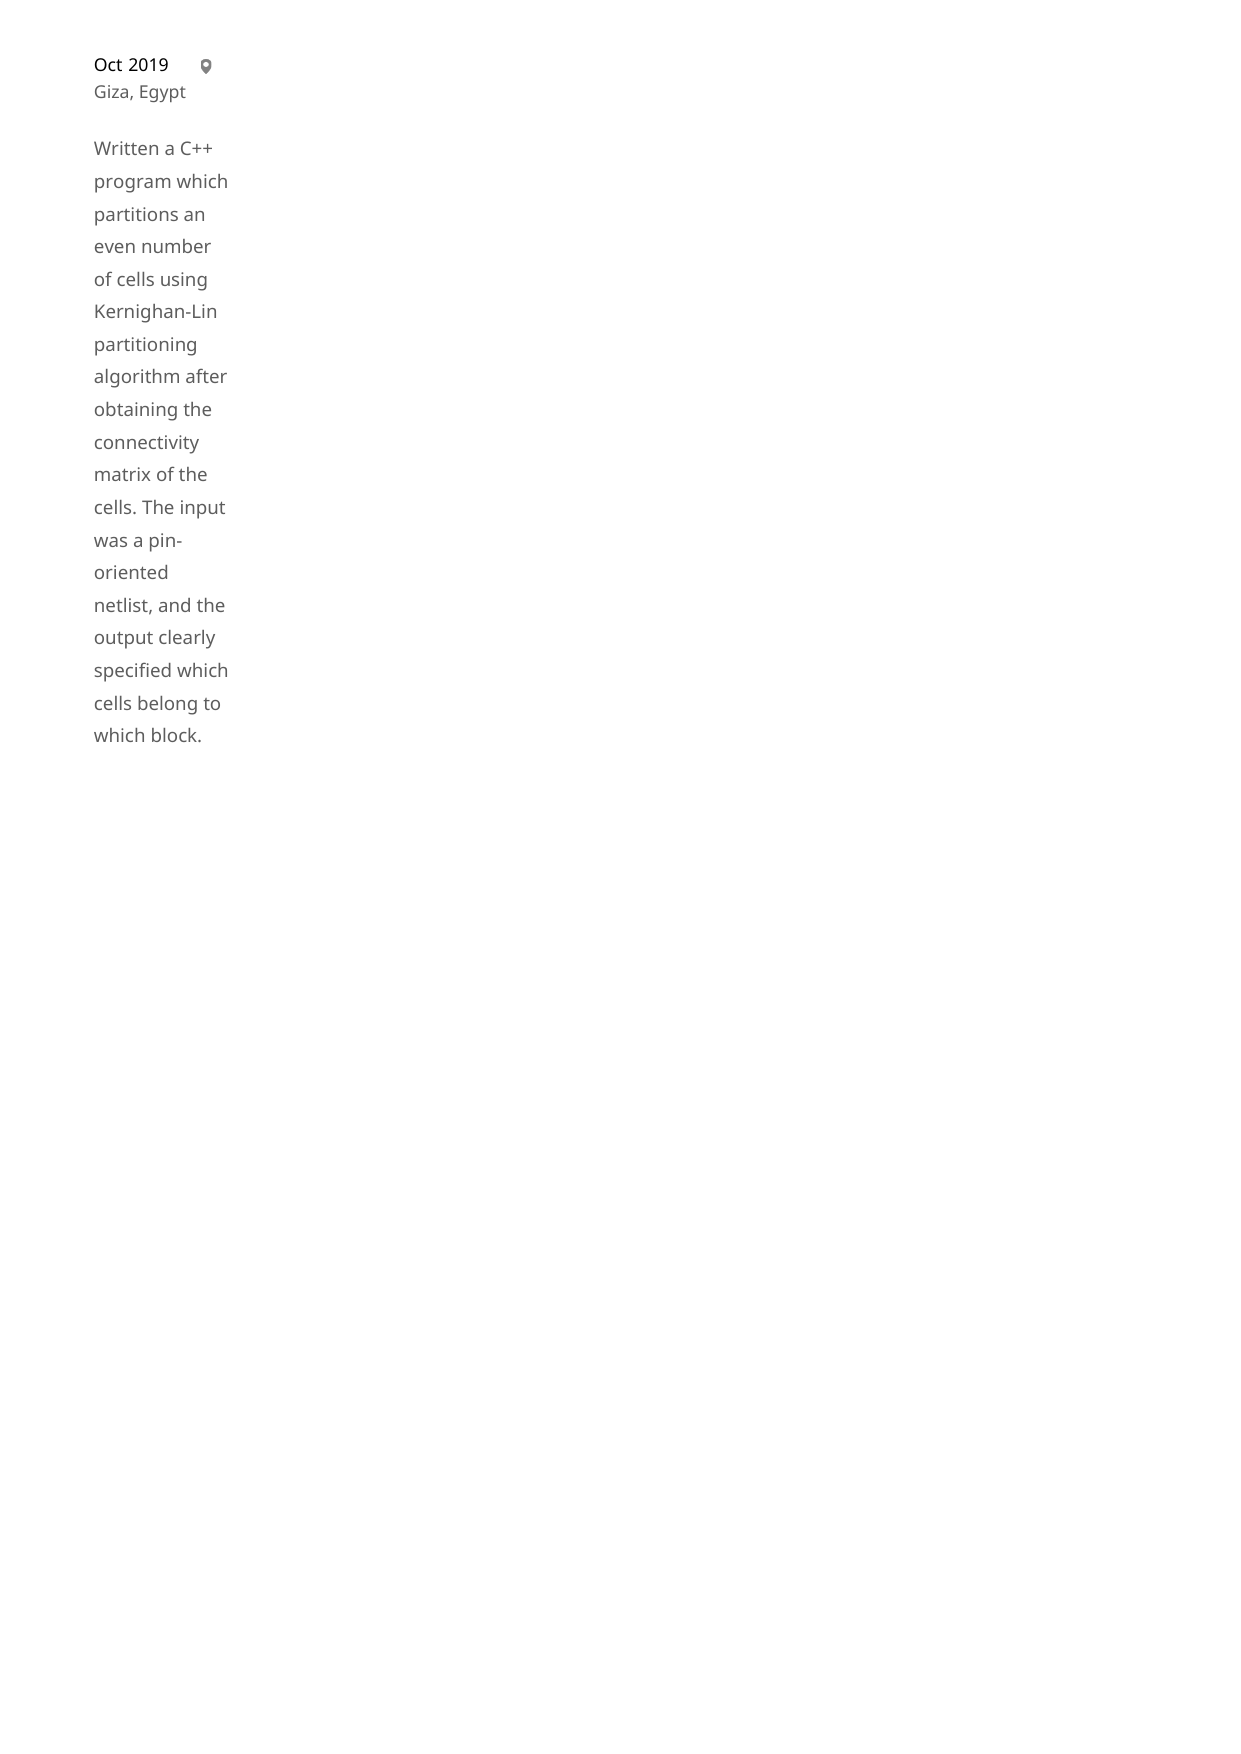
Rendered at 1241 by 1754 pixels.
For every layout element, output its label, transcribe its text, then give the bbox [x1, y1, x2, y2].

text Oct 2019 Giza, Egypt [94, 52, 244, 106]
picture [201, 59, 212, 74]
text Written a C++ program which partitions an even number of cells using Kernighan-Lin partitioning algorithm after obtaining the connectivity matrix of the cells. The input was a pin-oriented netlist, and the output clearly specified which cells belong to which block. [94, 136, 231, 748]
